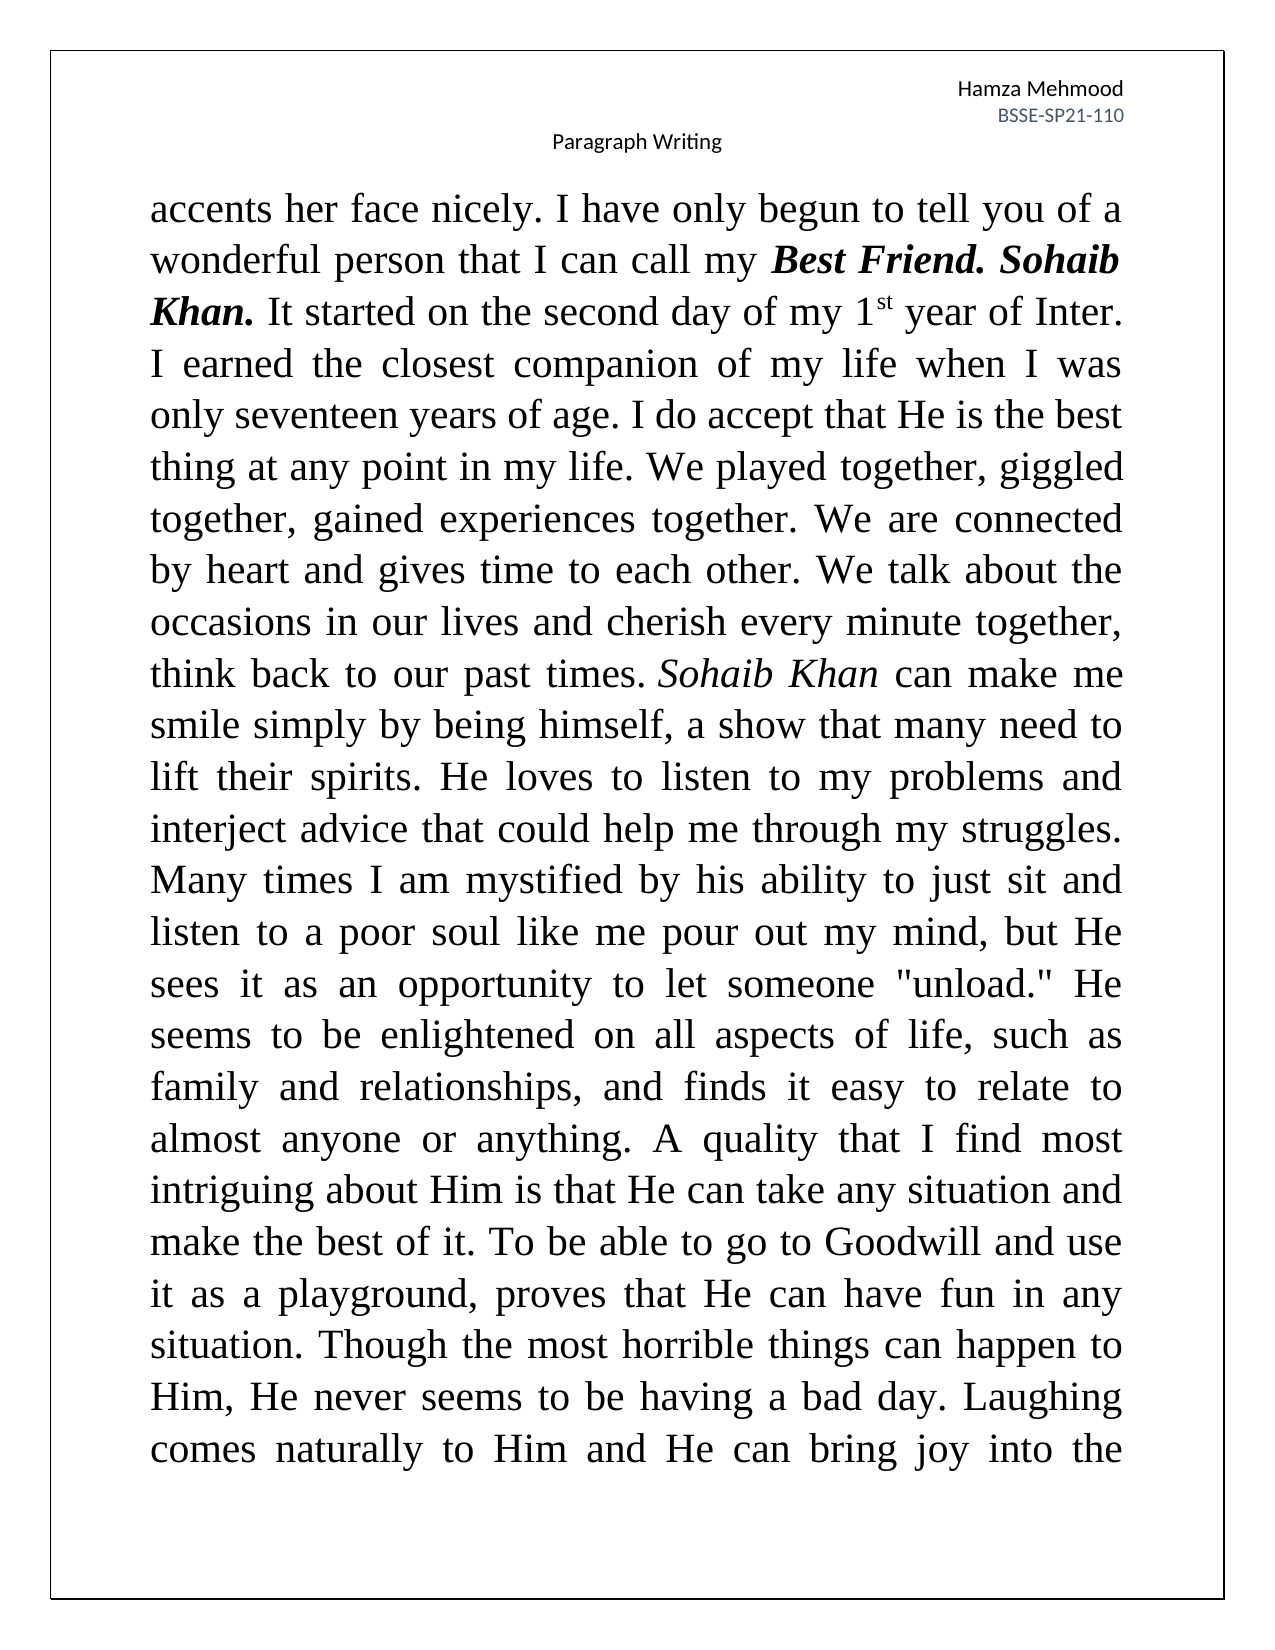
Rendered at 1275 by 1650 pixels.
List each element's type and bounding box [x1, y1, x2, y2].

text [150, 183, 1124, 1471]
